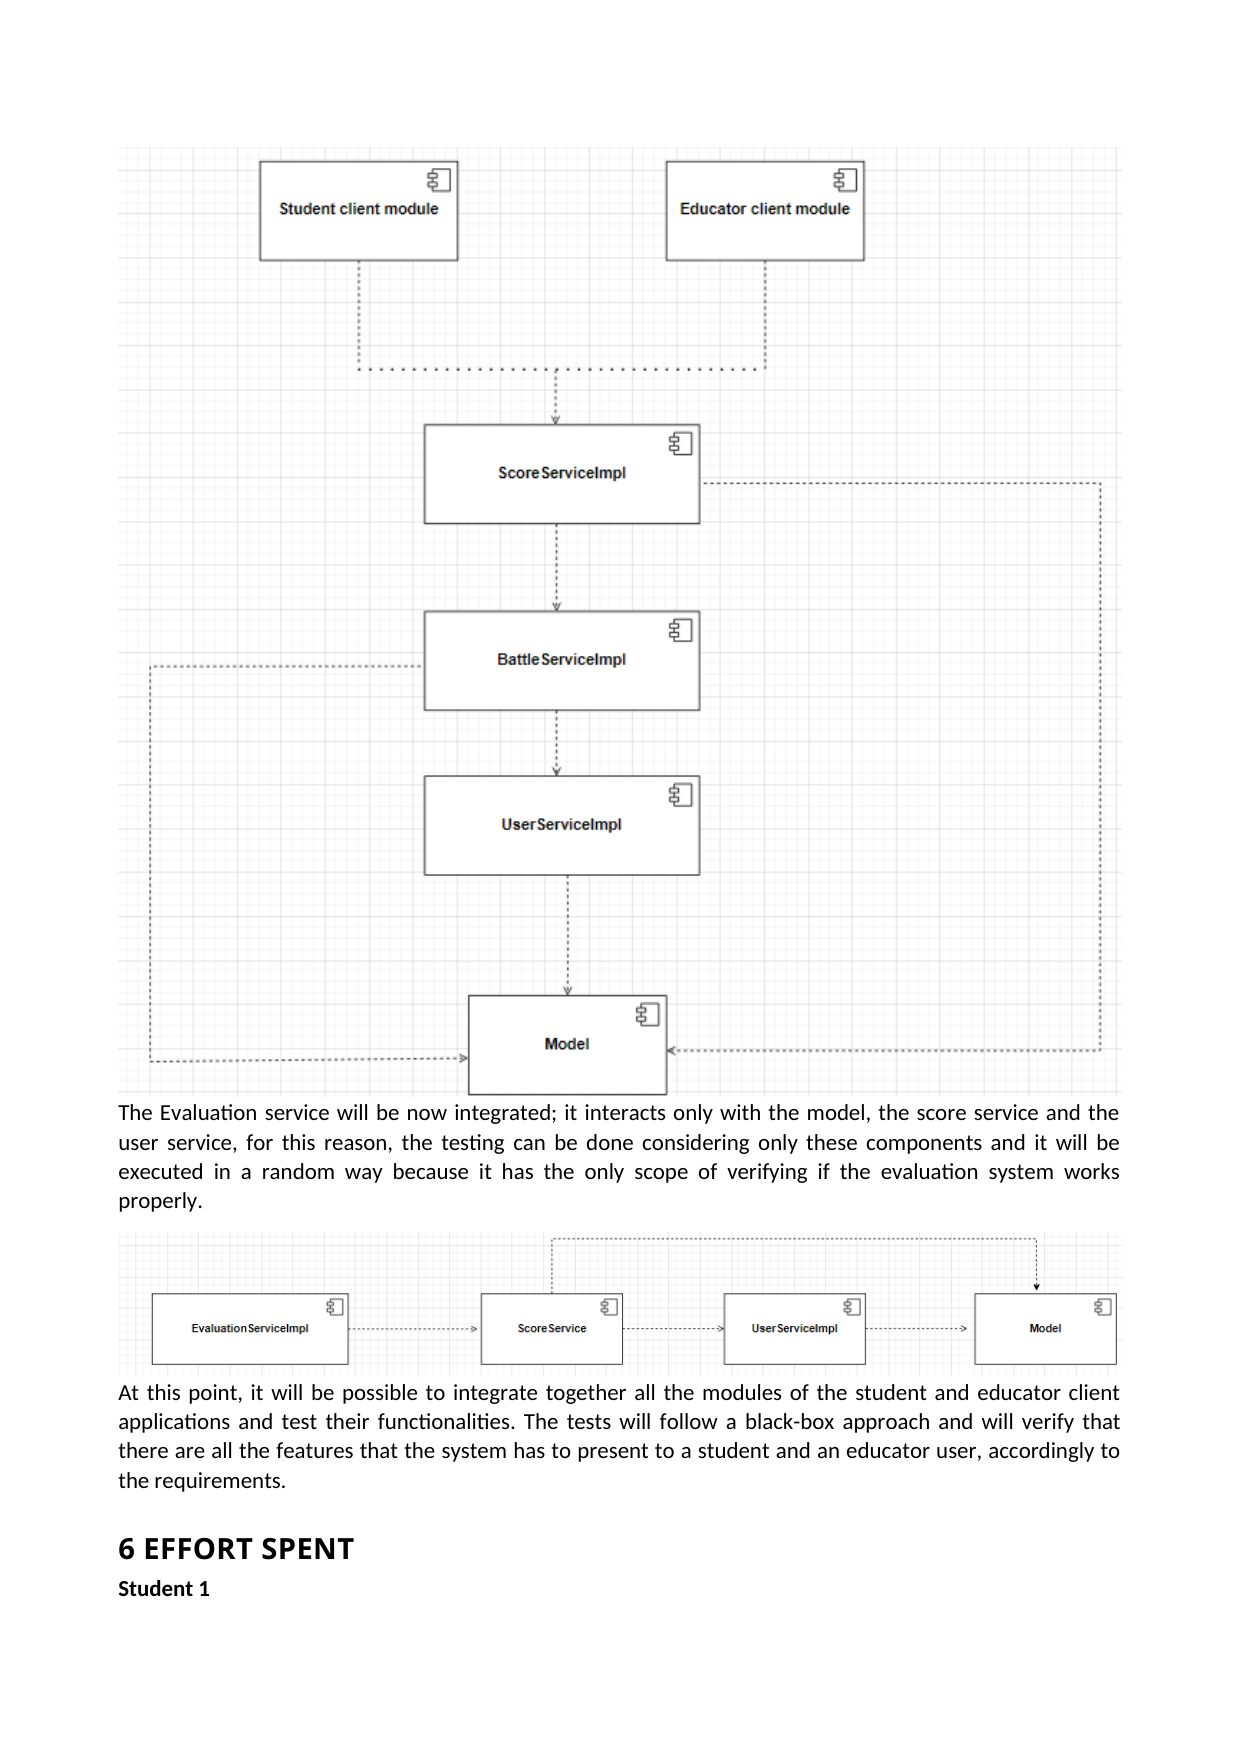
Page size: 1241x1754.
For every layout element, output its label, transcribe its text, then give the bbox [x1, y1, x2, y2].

picture [118, 147, 1123, 1097]
text The Evaluation service will be now integrated; it interacts only with the model, the score service and the user service, for this reason, the testing can be done considering only these components and it will be executed in a random way because it has the only scope of verifying if the evaluation system works properly. [118, 1097, 1122, 1214]
subtitle 6 Effort Spent [118, 1528, 1122, 1568]
picture [118, 1232, 1123, 1377]
text At this point, it will be possible to integrate together all the modules of the student and educator client applications and test their functionalities. The tests will follow a black-box approach and will verify that there are all the features that the system has to present to a student and an educator user, accordingly to the requirements. [118, 1377, 1122, 1494]
text Student 1 [118, 1574, 1122, 1602]
